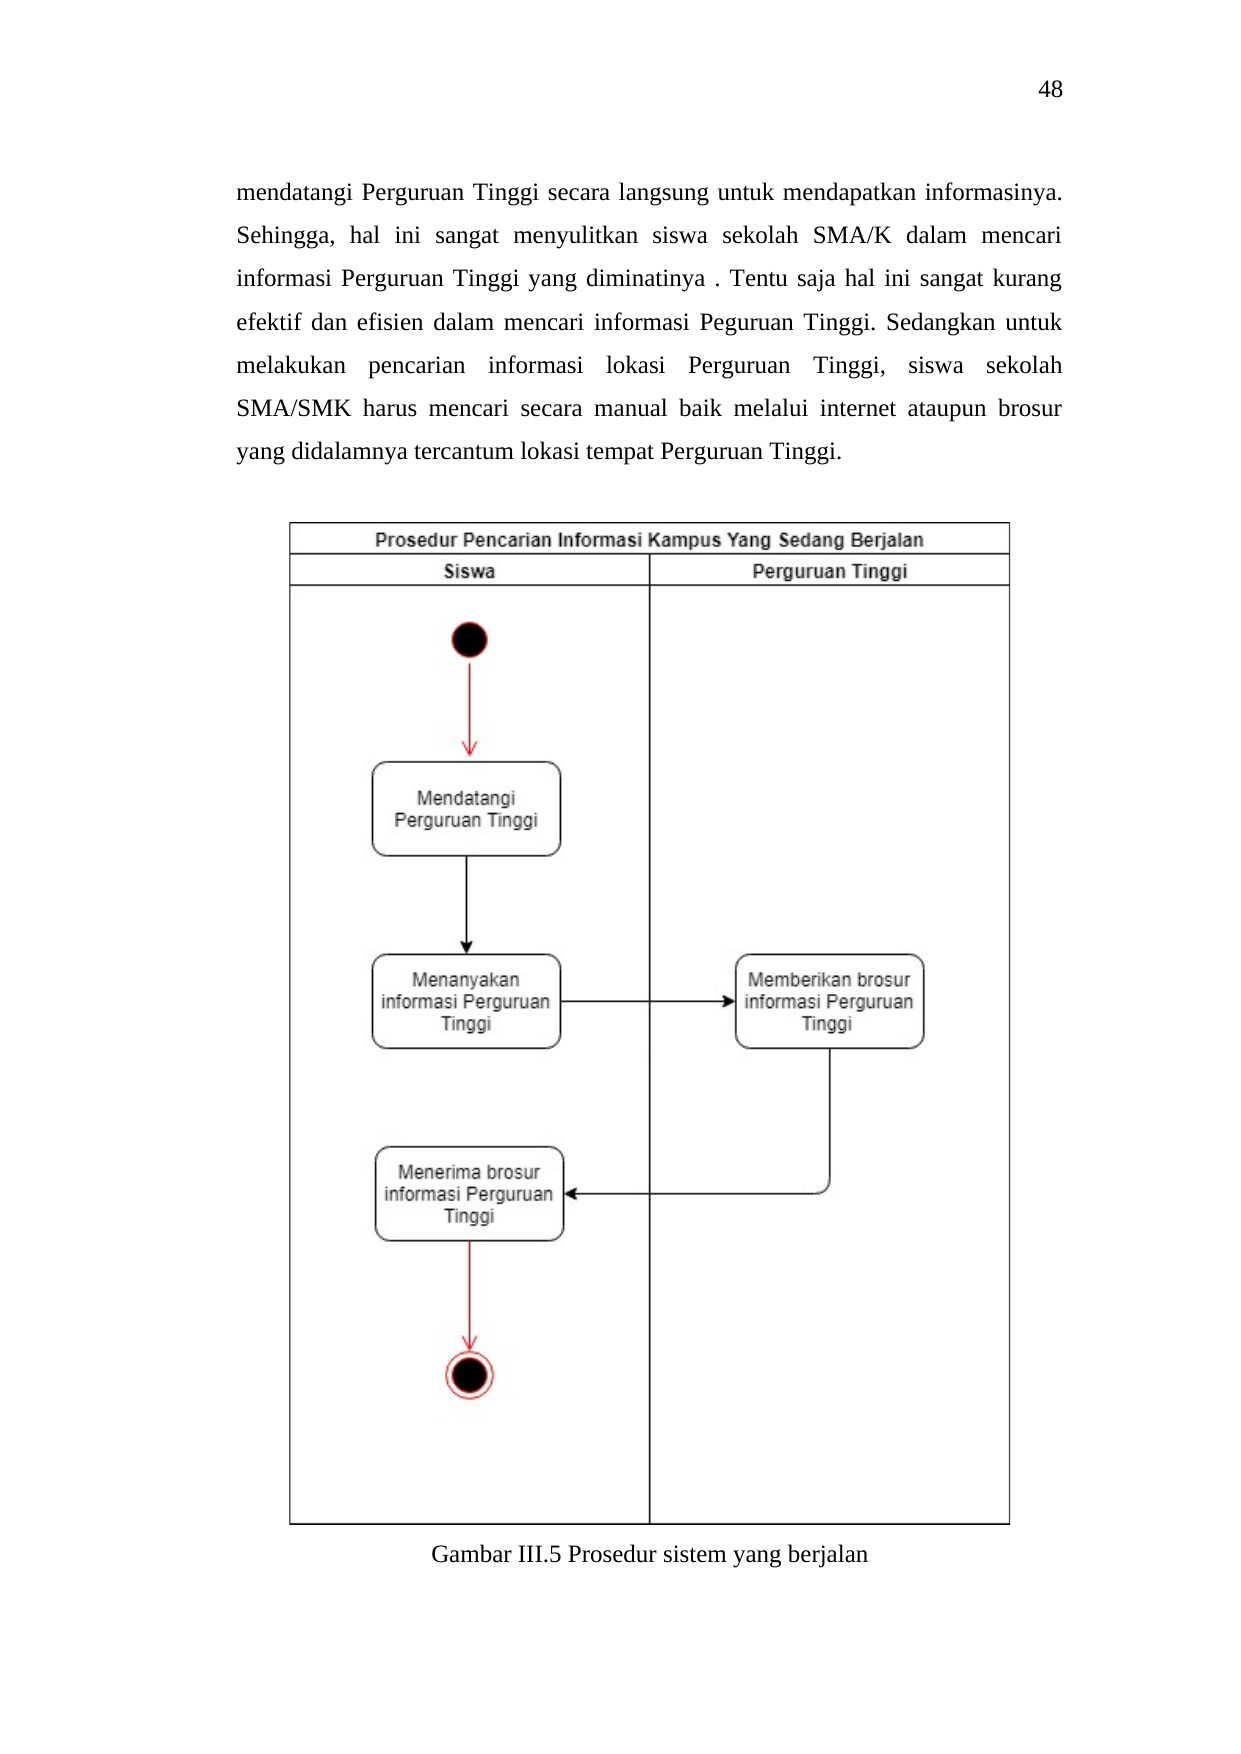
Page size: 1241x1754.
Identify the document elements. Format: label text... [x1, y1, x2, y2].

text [236, 177, 1063, 465]
text Gambar III.5 Prosedur sistem yang berjalan [236, 1539, 1063, 1567]
picture [289, 522, 1010, 1525]
